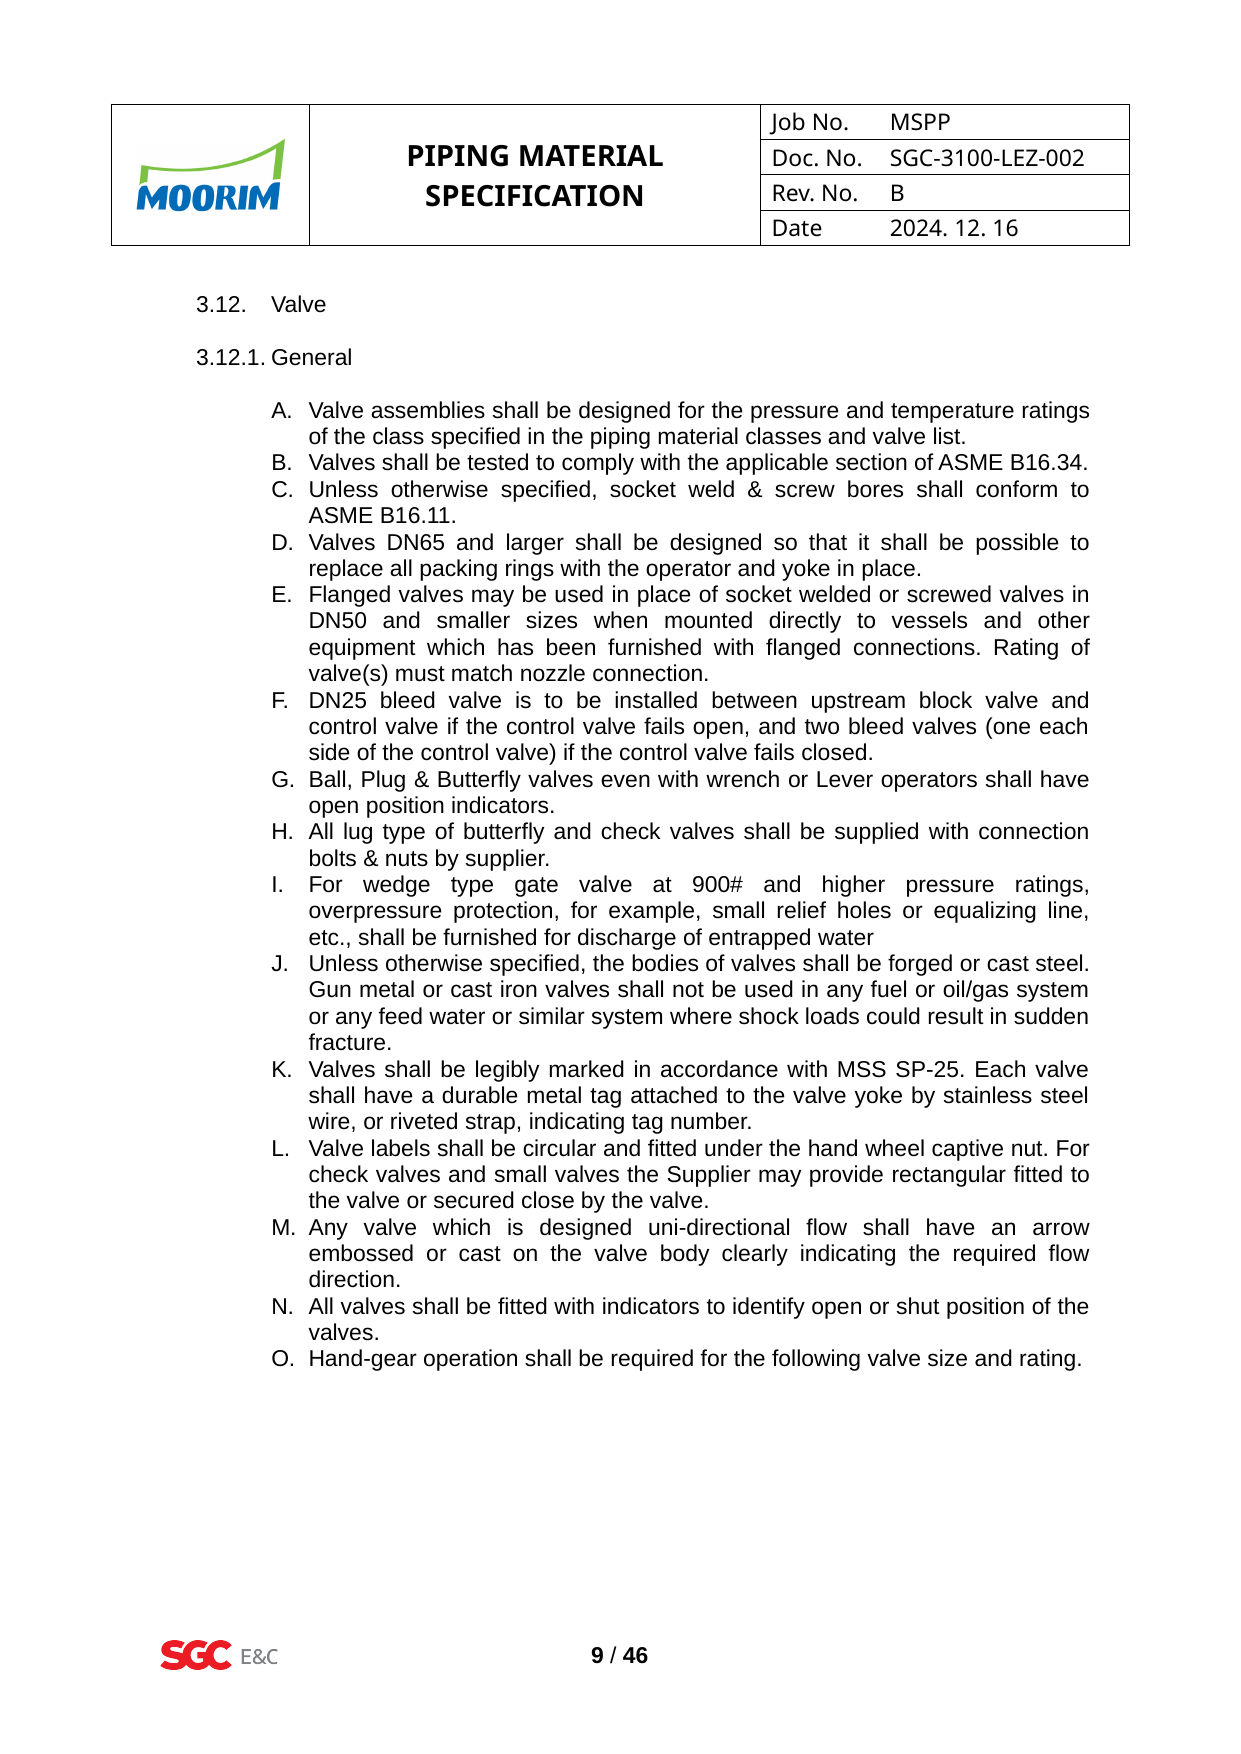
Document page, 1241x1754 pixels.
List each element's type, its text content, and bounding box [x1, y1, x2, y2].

list M. Any valve which is designed uni-directional flow shall have an arrow embossed or cast on the valve body clearly indicating the required flow direction. [271, 1214, 1090, 1293]
list Valve [196, 291, 1090, 318]
list C. Unless otherwise specified, socket weld & screw bores shall conform to ASME B16.11. [271, 476, 1090, 528]
list Valve assemblies shall be designed for the pressure and temperature ratings of the class specified in the piping material classes and valve list. [271, 397, 1090, 449]
list B. Valves shall be tested to comply with the applicable section of ASME B16.34. [271, 449, 1090, 476]
list E. Flanged valves may be used in place of socket welded or screwed valves in DN50 and smaller sizes when mounted directly to vessels and other equipment which has been furnished with flanged connections. Rating of valve(s) must match nozzle connection. [271, 581, 1090, 687]
list O. Hand-gear operation shall be required for the following valve size and rating. [271, 1345, 1090, 1372]
list N. All valves shall be fitted with indicators to identify open or shut position of the valves. [271, 1293, 1090, 1345]
list H. All lug type of butterfly and check valves shall be supplied with connection bolts & nuts by supplier. [271, 818, 1090, 871]
list General [196, 344, 1090, 370]
list I. For wedge type gate valve at 900# and higher pressure ratings, overpressure protection, for example, small relief holes or equalizing line, etc., shall be furnished for discharge of entrapped water [271, 871, 1090, 950]
picture [135, 137, 286, 212]
list F. DN25 bleed valve is to be installed between upstream block valve and control valve if the control valve fails open, and two bleed valves (one each side of the control valve) if the control valve fails closed. [271, 687, 1090, 766]
list L. Valve labels shall be circular and fitted under the hand wheel captive nut. For check valves and small valves the Supplier may provide rectangular fitted to the valve or secured close by the valve. [271, 1134, 1090, 1214]
list K. Valves shall be legibly marked in accordance with MSS SP-25. Each valve shall have a durable metal tag attached to the valve yoke by stainless steel wire, or riveted strap, indicating tag number. [271, 1056, 1090, 1134]
list G. Ball, Plug & Butterfly valves even with wrench or Lever operators shall have open position indicators. [271, 766, 1090, 818]
picture [160, 1640, 278, 1670]
list J. Unless otherwise specified, the bodies of valves shall be forged or cast steel. Gun metal or cast iron valves shall not be used in any fuel or oil/gas system or any feed water or similar system where shock loads could result in sudden fracture. [271, 950, 1090, 1056]
list D. Valves DN65 and larger shall be designed so that it shall be possible to replace all packing rings with the operator and yoke in place. [271, 528, 1090, 581]
